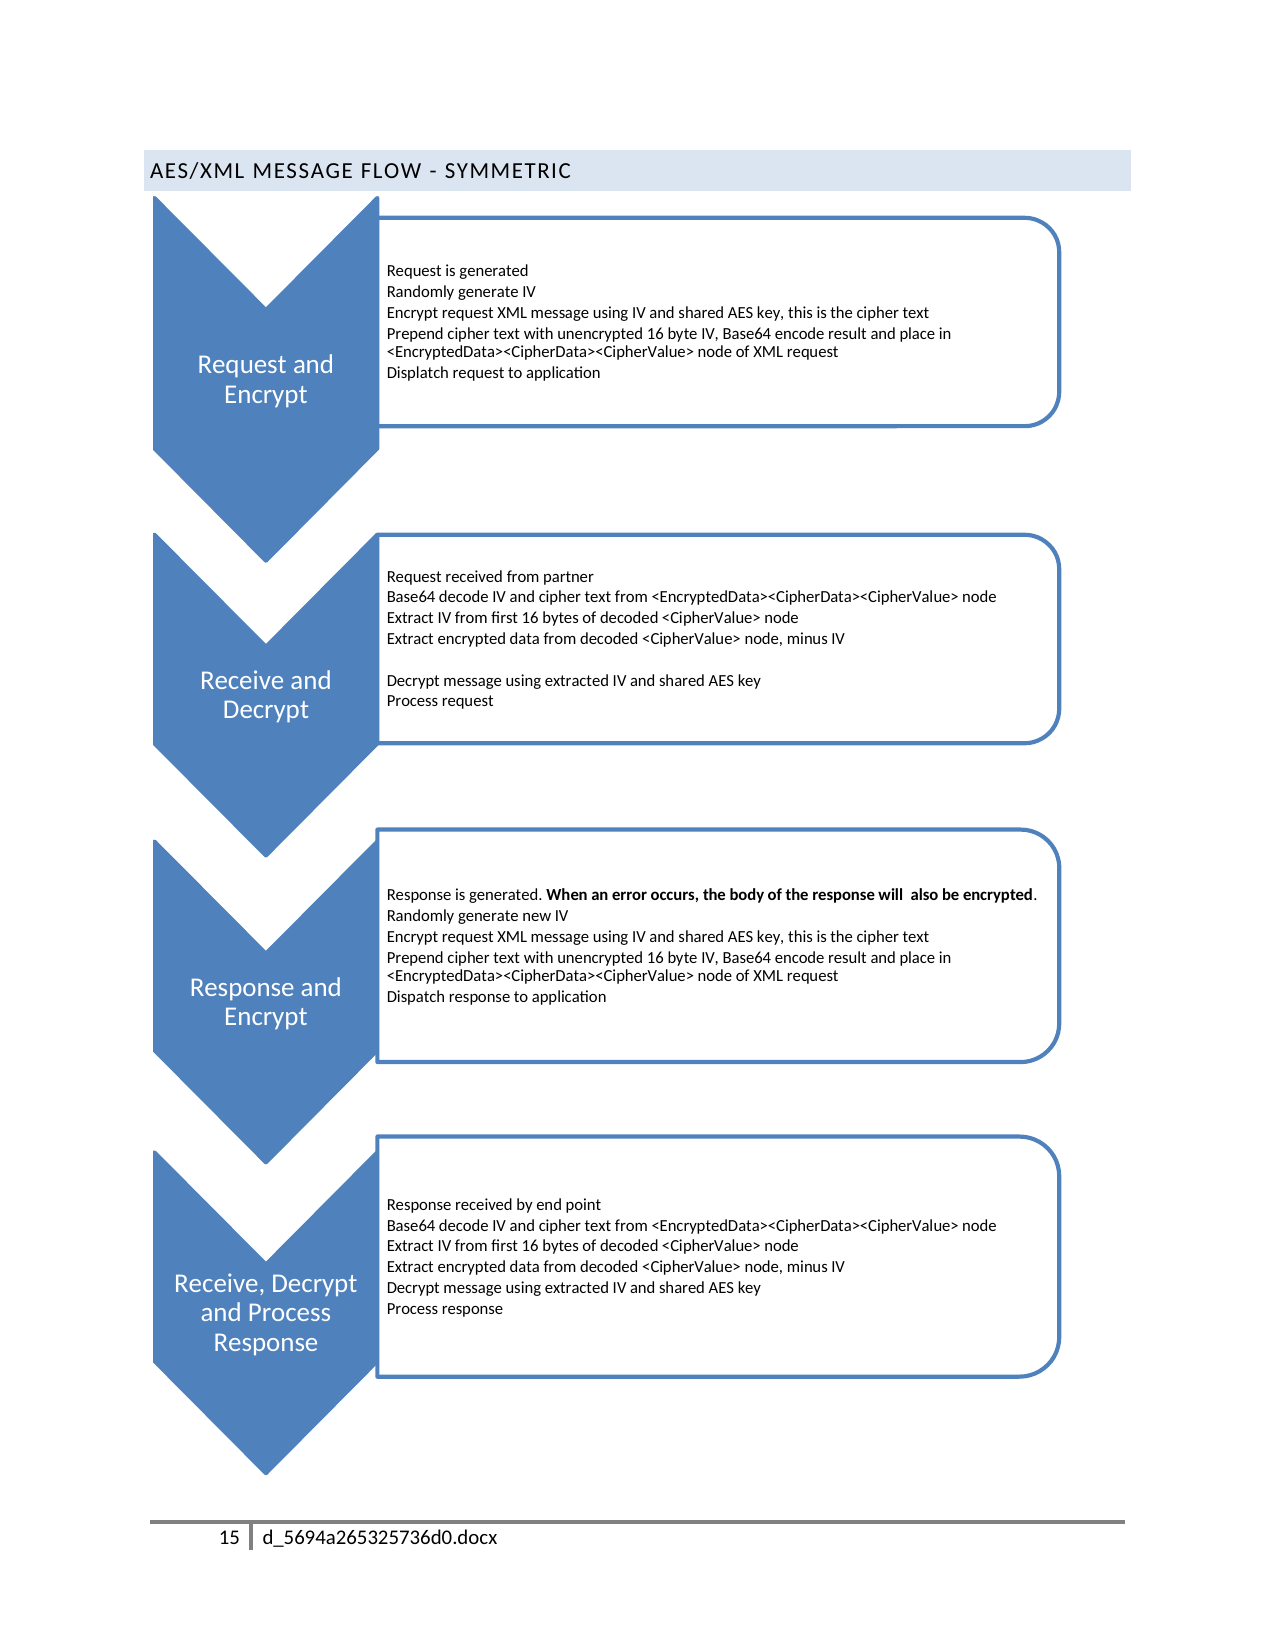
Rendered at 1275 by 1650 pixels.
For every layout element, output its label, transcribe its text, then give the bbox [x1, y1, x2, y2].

subtitle AES/XML Message Flow - symmetric [150, 156, 1125, 184]
